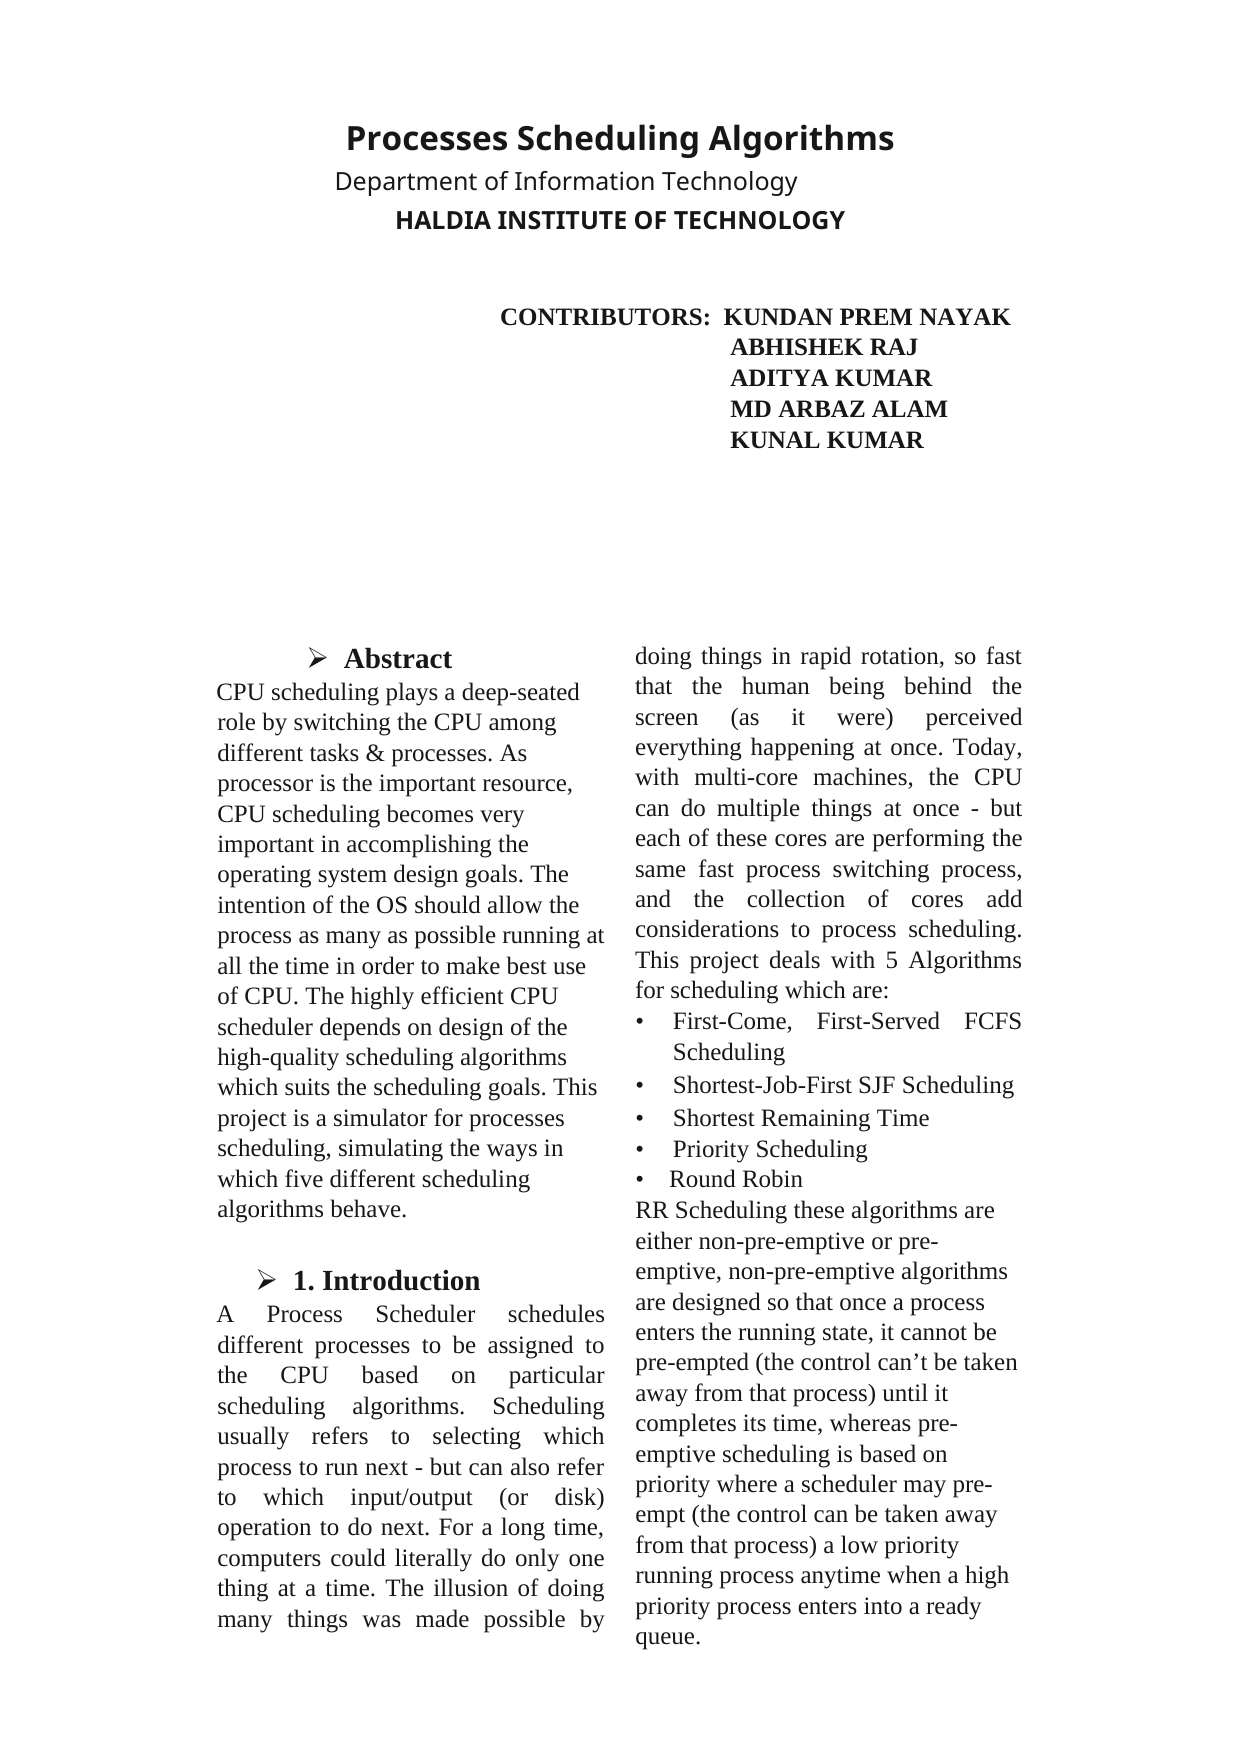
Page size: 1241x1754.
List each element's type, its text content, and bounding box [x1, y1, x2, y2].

text KUNAL KUMAR [218, 425, 1016, 454]
text RR Scheduling these algorithms are either non-pre-emptive or pre-emptive, non-pre-emptive algorithms are designed so that once a process enters the running state, it cannot be pre-empted (the control can’t be taken away from that process) until it completes its time, whereas pre-emptive scheduling is based on priority where a scheduler may pre-empt (the control can be taken away from that process) a low priority running process anytime when a high priority process enters into a ready queue. [635, 1195, 1023, 1650]
text ABHISHEK RAJ [218, 332, 1016, 361]
list Shortest Remaining Time [635, 1103, 1023, 1132]
text CONTRIBUTORS: KUNDAN PREM NAYAK [444, 302, 1016, 330]
list First-Come, First-Served FCFS Scheduling [635, 1006, 1023, 1065]
text A Process Scheduler schedules different processes to be assigned to the CPU based on particular scheduling algorithms. Scheduling usually refers to selecting which process to run next - but can also refer to which input/output (or disk) operation to do next. For a long time, computers could literally do only one thing at a time. The illusion of doing many things was made possible by doing things in rapid rotation, so fast that the human being behind the screen (as it were) perceived everything happening at once. Today, with multi-core machines, the CPU can do multiple things at once - but each of these cores are performing the same fast process switching process, and the collection of cores add considerations to process scheduling. This project deals with 5 Algorithms for scheduling which are: [216, 1299, 605, 1632]
text Processes Scheduling Algorithms [218, 114, 1023, 160]
list Shortest-Job-First SJF Scheduling [635, 1070, 1023, 1098]
list Priority Scheduling [635, 1134, 1023, 1162]
text ADITYA KUMAR [218, 363, 1016, 392]
subtitle 1. Introduction [255, 1263, 599, 1297]
text Department of Information Technology [218, 163, 1023, 198]
text A Process Scheduler schedules different processes to be assigned to the CPU based on particular scheduling algorithms. Scheduling usually refers to selecting which process to run next - but can also refer to which input/output (or disk) operation to do next. For a long time, computers could literally do only one thing at a time. The illusion of doing many things was made possible by doing things in rapid rotation, so fast that the human being behind the screen (as it were) perceived everything happening at once. Today, with multi-core machines, the CPU can do multiple things at once - but each of these cores are performing the same fast process switching process, and the collection of cores add considerations to process scheduling. This project deals with 5 Algorithms for scheduling which are: [634, 641, 1023, 1004]
text CPU scheduling plays a deep-seated role by switching the CPU among different tasks & processes. As processor is the important resource, CPU scheduling becomes very important in accomplishing the operating system design goals. The intention of the OS should allow the process as many as possible running at all the time in order to make best use of CPU. The highly efficient CPU scheduler depends on design of the high-quality scheduling algorithms which suits the scheduling goals. This project is a simulator for processes scheduling, simulating the ways in which five different scheduling algorithms behave. [216, 677, 605, 1223]
text HALDIA INSTITUTE OF TECHNOLOGY [218, 203, 1023, 237]
text MD ARBAZ ALAM [218, 394, 1016, 423]
text • Round Robin [635, 1164, 1023, 1193]
subtitle Abstract [306, 641, 599, 674]
